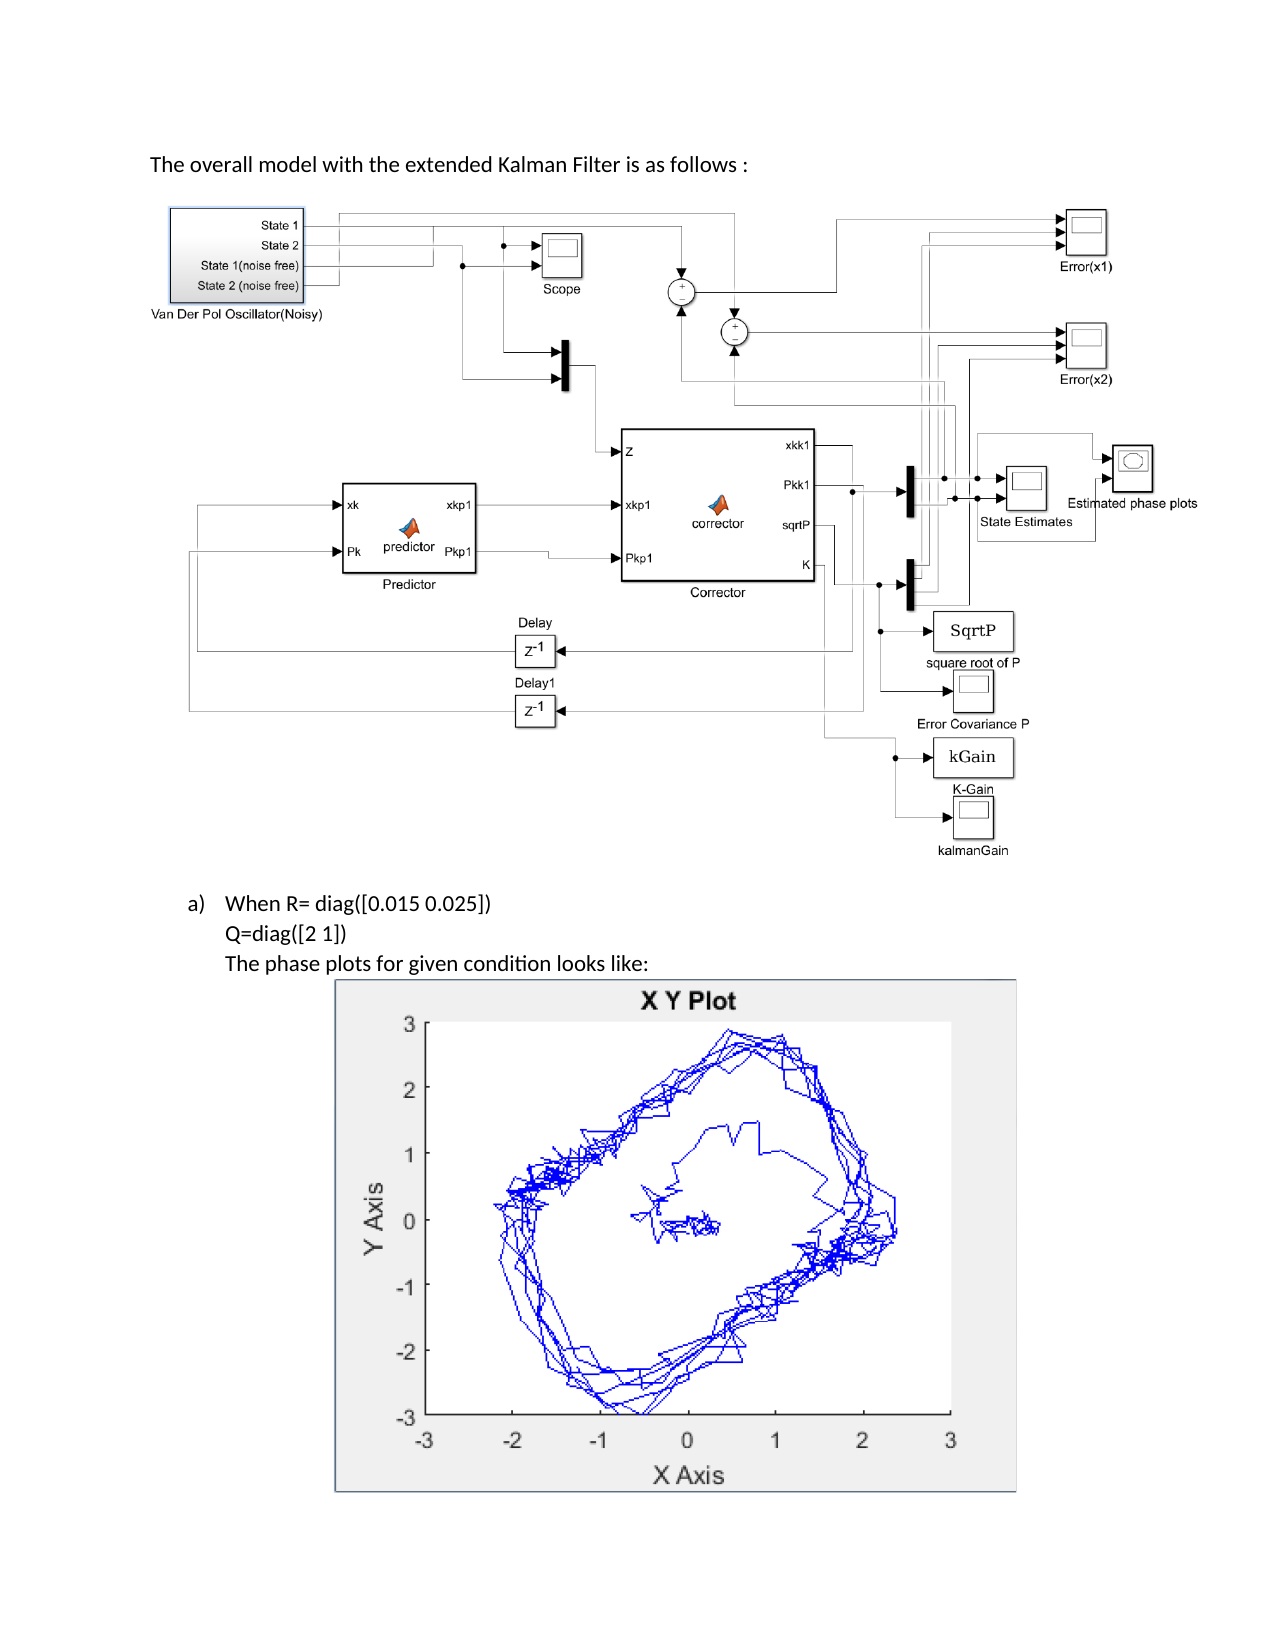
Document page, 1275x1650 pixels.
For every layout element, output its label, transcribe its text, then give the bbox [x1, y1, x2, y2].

picture [150, 196, 1215, 871]
text The overall model with the extended Kalman Filter is as follows : [150, 150, 1125, 178]
list When R= diag([0.015 0.025]) [187, 889, 1125, 917]
list The phase plots for given condition looks like: [225, 949, 1125, 977]
list Q=diag([2 1]) [225, 919, 1125, 947]
picture [333, 979, 1017, 1493]
